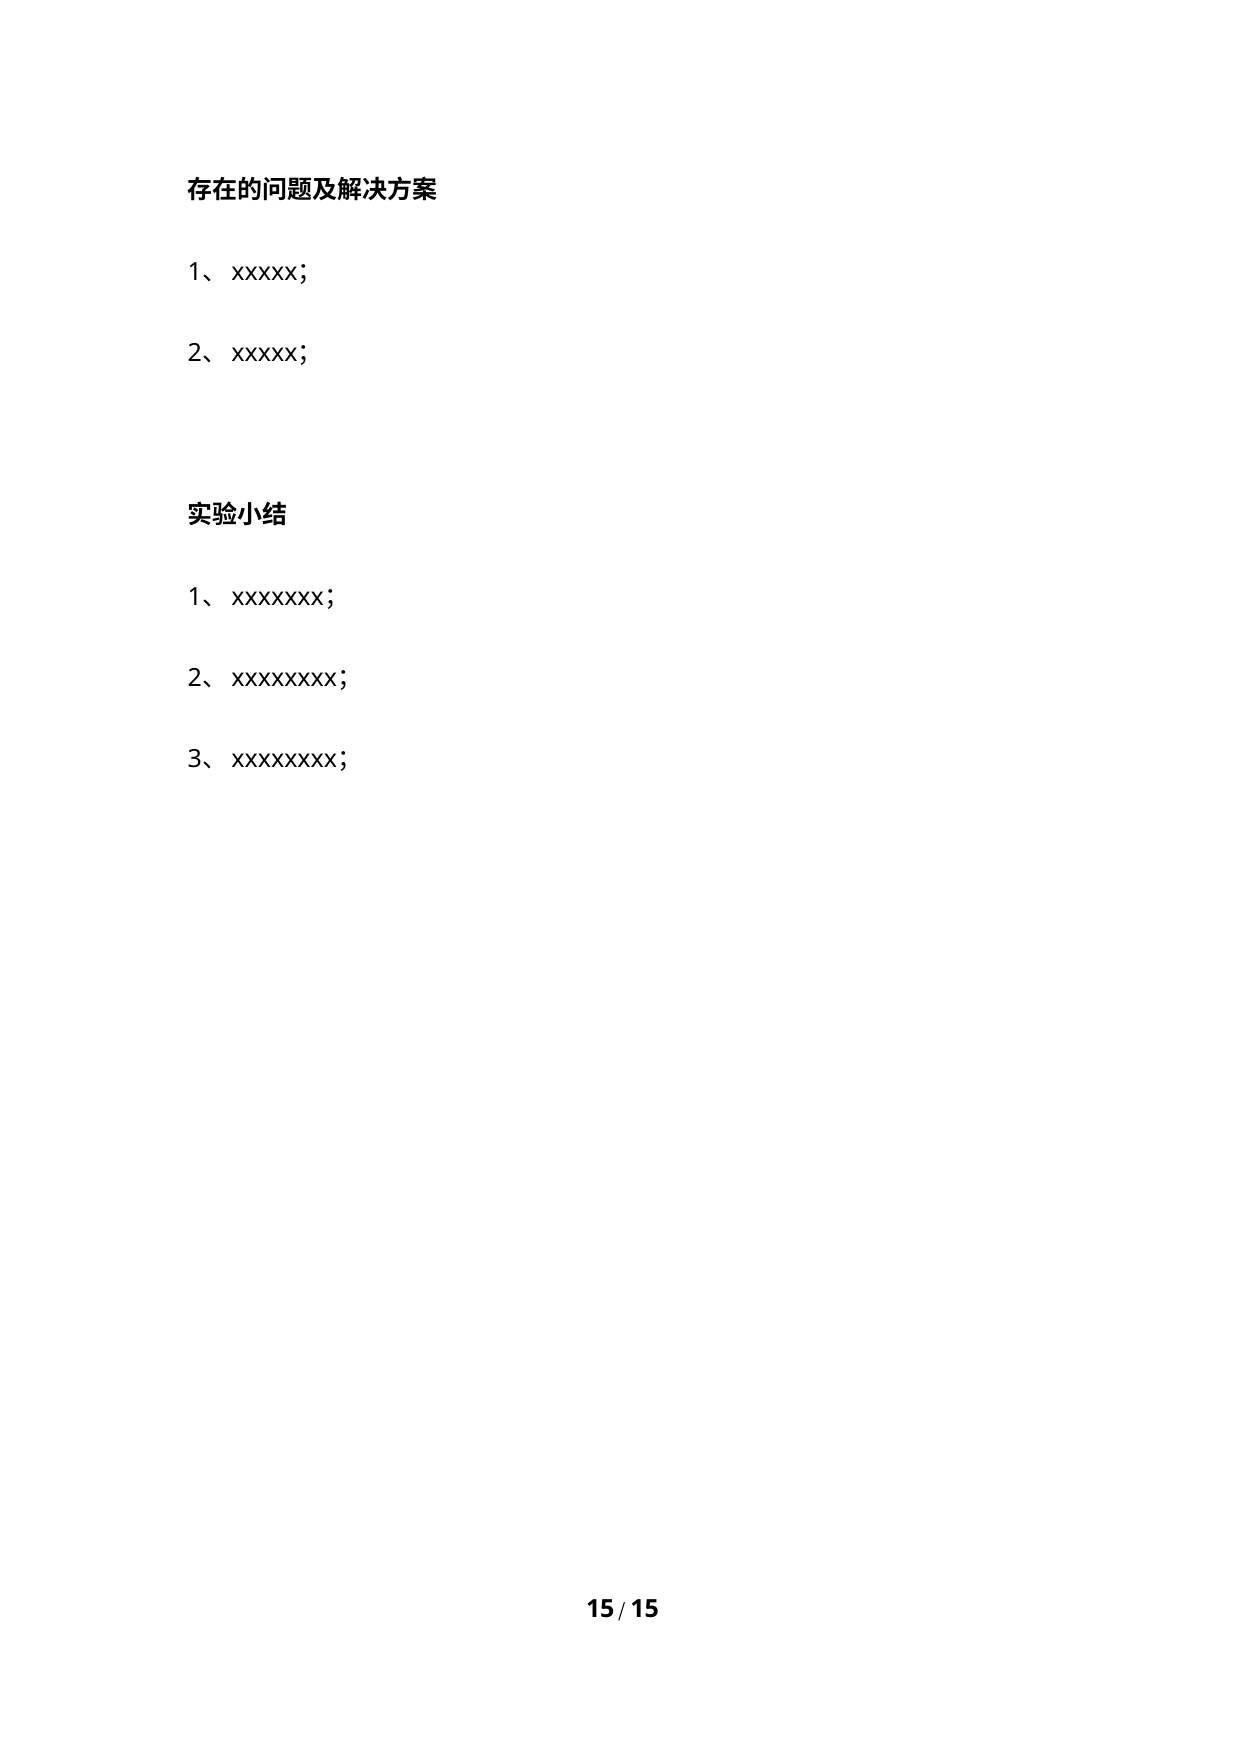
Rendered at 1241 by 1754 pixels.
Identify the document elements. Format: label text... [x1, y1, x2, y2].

list xxxxxxxx； [187, 643, 1053, 708]
list xxxxxxx； [187, 562, 1053, 627]
text 存在的问题及解决方案 [187, 156, 1053, 221]
list xxxxxxxx； [187, 724, 1053, 789]
list xxxxx； [187, 237, 1053, 302]
list xxxxx； [187, 318, 1053, 383]
text 实验小结 [187, 481, 1053, 546]
